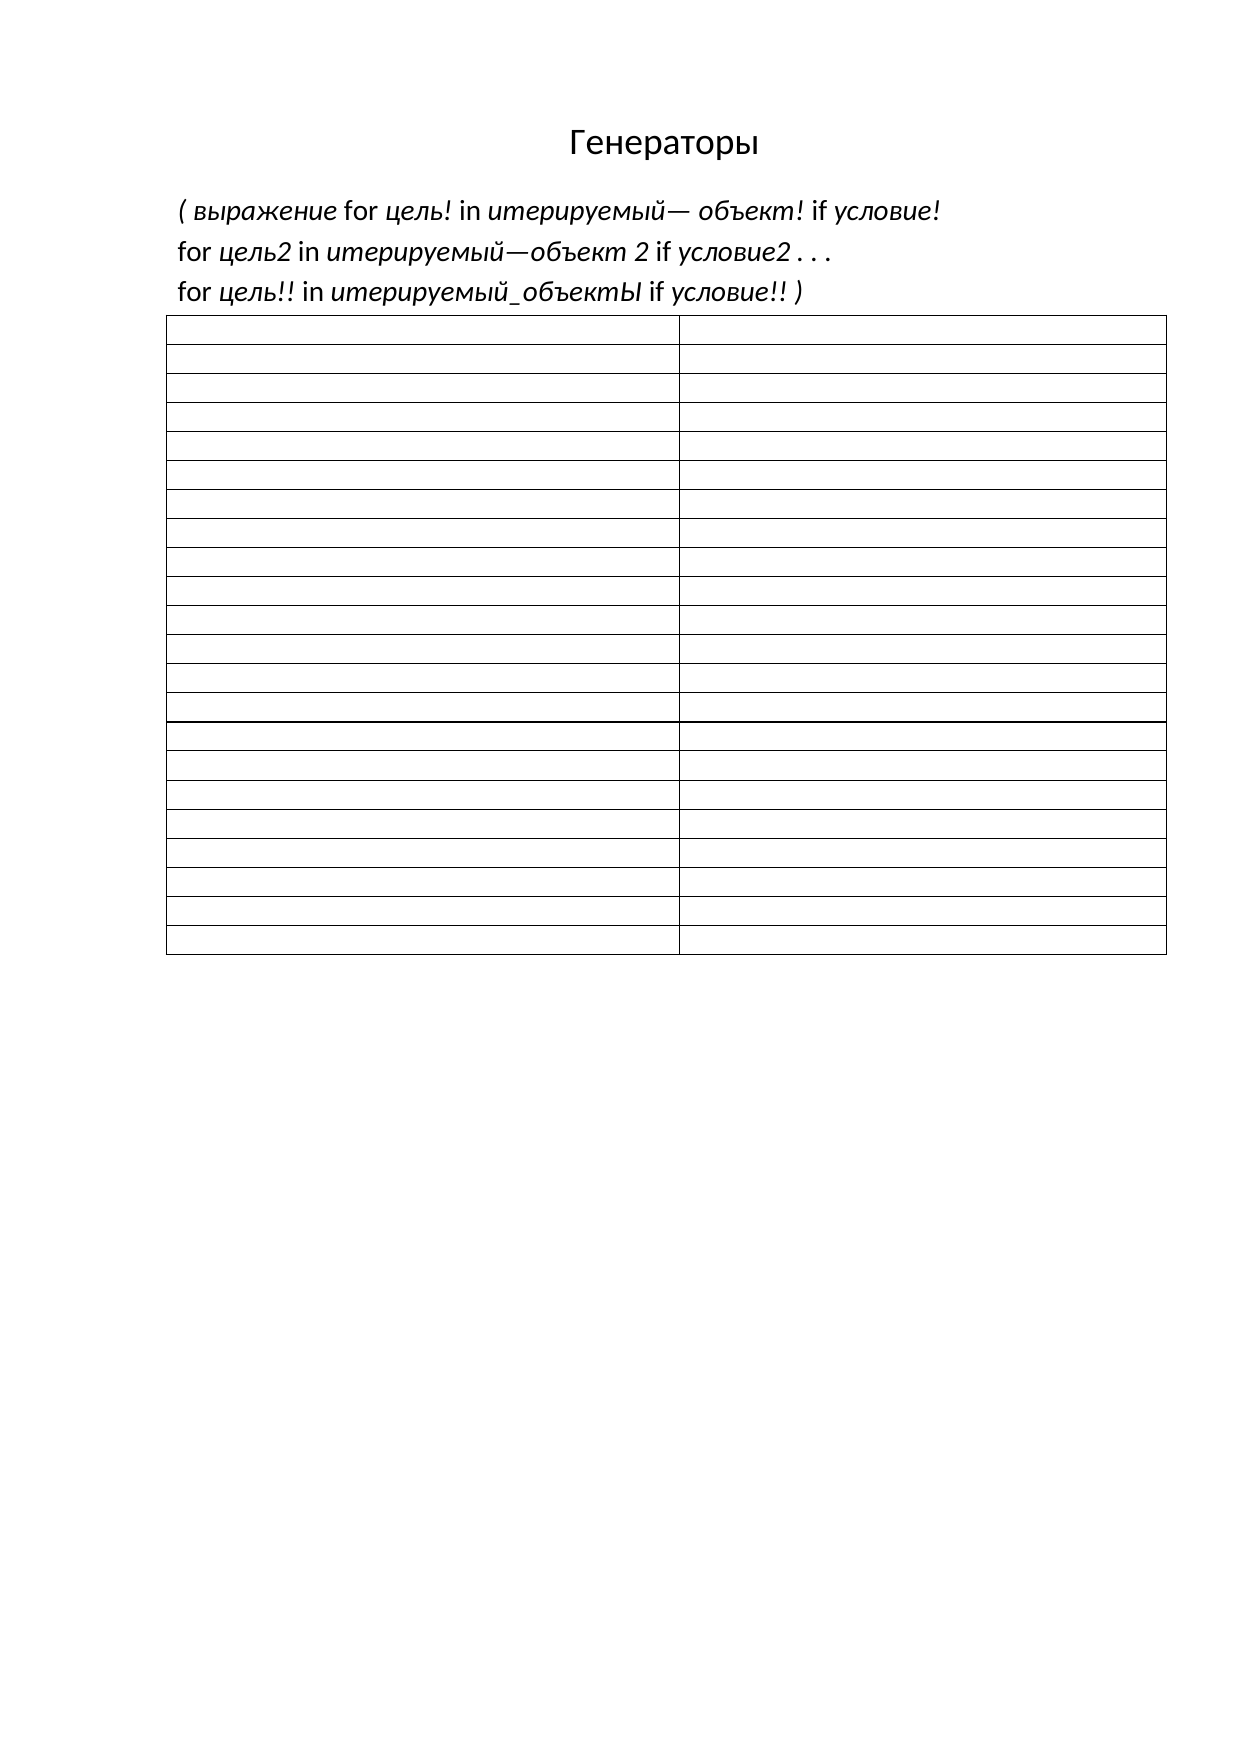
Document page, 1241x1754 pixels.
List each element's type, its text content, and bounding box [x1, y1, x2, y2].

table_cell [167, 606, 679, 634]
table_cell [680, 461, 1166, 489]
table_cell [167, 926, 679, 954]
table_cell [680, 751, 1166, 779]
table_cell [167, 751, 679, 779]
table_cell [167, 897, 679, 925]
text ( выражение for цель! in итерируемый— объект! if условие! [177, 192, 1152, 227]
table_cell [167, 839, 679, 867]
table_cell [167, 693, 679, 721]
table_cell [680, 577, 1166, 605]
table_cell [167, 577, 679, 605]
table_header [680, 316, 1166, 343]
table_cell [167, 345, 679, 373]
table_cell [167, 490, 679, 518]
text for цель!! in итерируемый_объектЫ if условие!! ) [177, 273, 1152, 309]
table_cell [167, 810, 679, 838]
table_cell [167, 403, 679, 431]
table_cell [680, 723, 1166, 750]
table_cell [167, 432, 679, 460]
table_cell [680, 839, 1166, 867]
table_cell [680, 548, 1166, 576]
table_cell [680, 897, 1166, 925]
table_cell [167, 723, 679, 750]
table_cell [167, 781, 679, 808]
table_cell [680, 606, 1166, 634]
table_header [167, 316, 679, 343]
table_cell [680, 403, 1166, 431]
table_cell [680, 781, 1166, 808]
table_cell [680, 926, 1166, 954]
text for цель2 in итерируемый—объект 2 if условие2 . . . [177, 233, 1152, 268]
table_cell [680, 868, 1166, 896]
table_cell [167, 374, 679, 402]
table_cell [680, 635, 1166, 663]
table_cell [680, 810, 1166, 838]
table_cell [680, 490, 1166, 518]
table_cell [167, 868, 679, 896]
table_cell [680, 519, 1166, 547]
table_cell [680, 693, 1166, 721]
table_cell [680, 664, 1166, 692]
table_cell [680, 345, 1166, 373]
table_cell [680, 432, 1166, 460]
text Генераторы [177, 118, 1152, 164]
table_cell [167, 635, 679, 663]
table_cell [167, 519, 679, 547]
table_cell [167, 461, 679, 489]
table_cell [167, 548, 679, 576]
table_cell [167, 664, 679, 692]
table_cell [680, 374, 1166, 402]
